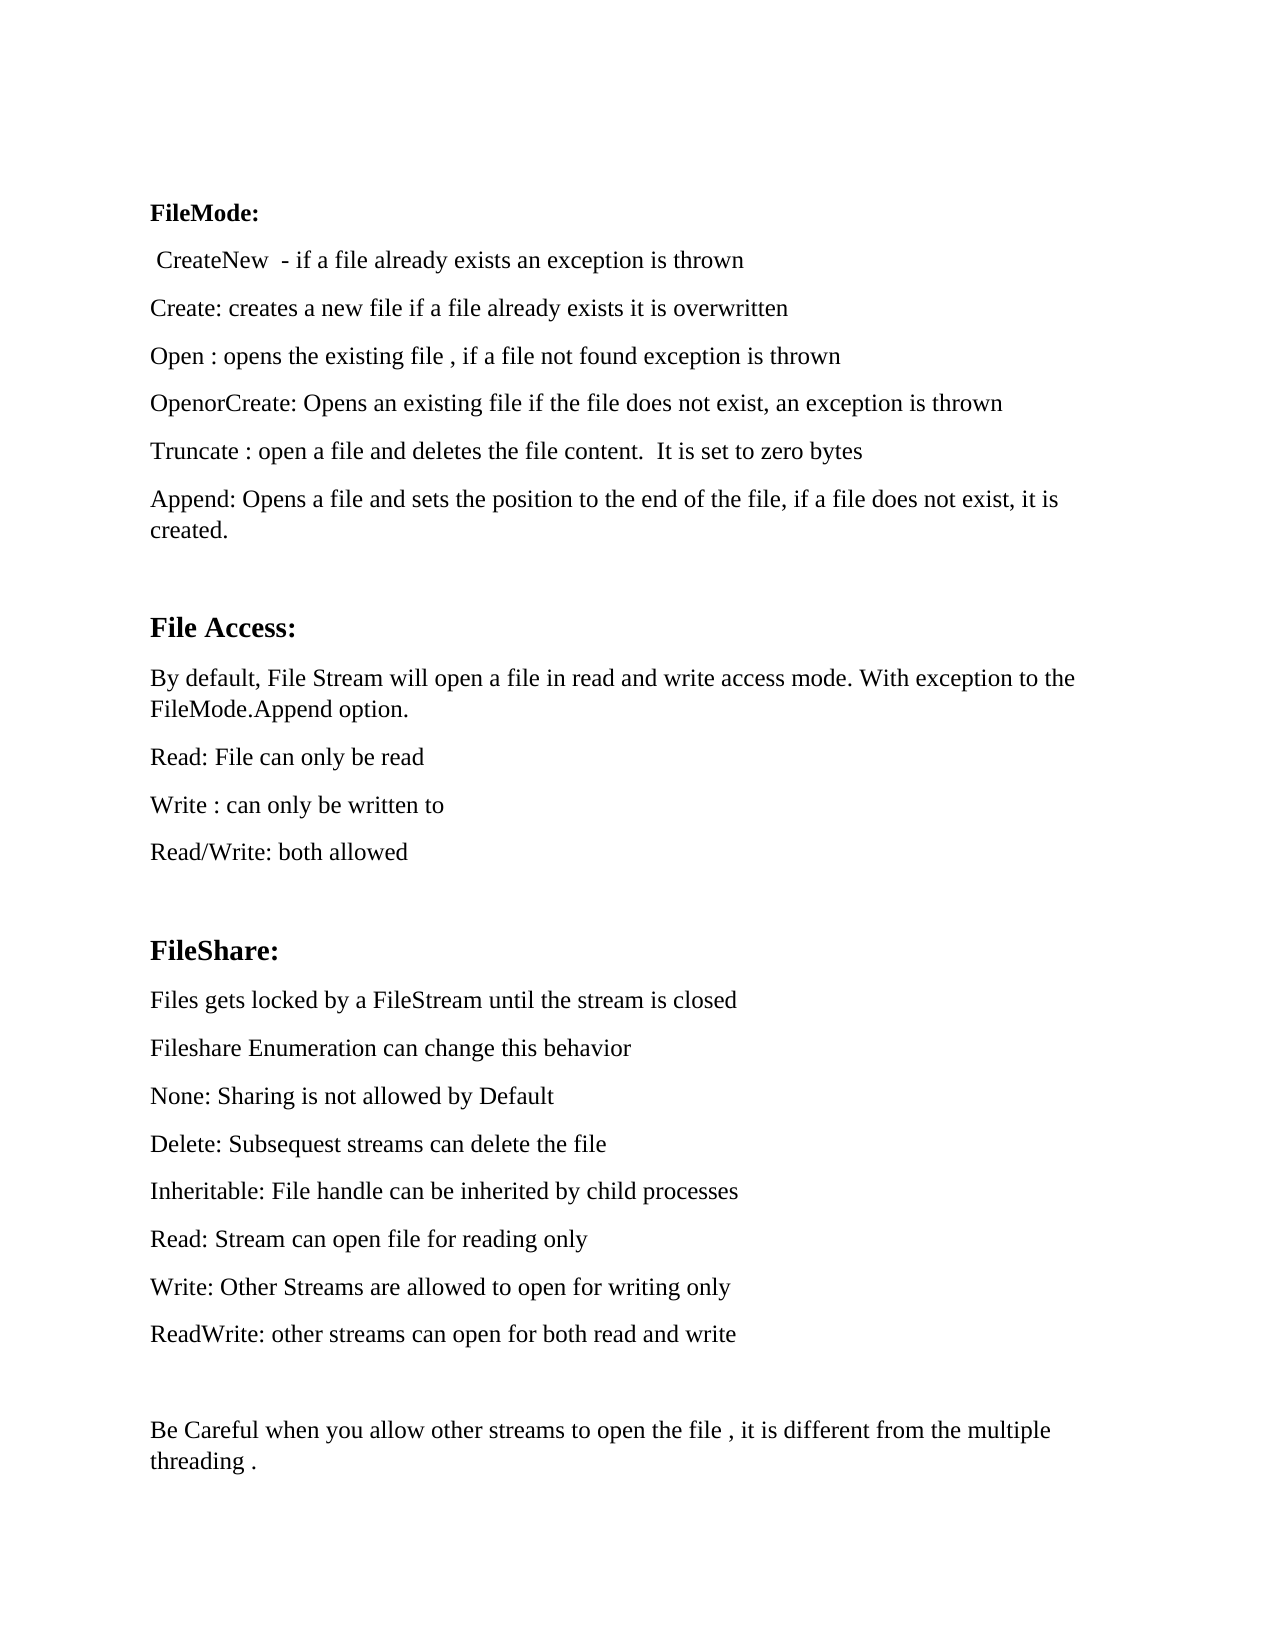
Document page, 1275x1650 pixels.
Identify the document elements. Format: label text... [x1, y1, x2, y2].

text OpenorCreate: Opens an existing file if the file does not exist, an exception is thrown [150, 388, 1125, 417]
text Inheritable: File handle can be inherited by child processes [150, 1176, 1125, 1205]
text Files gets locked by a FileStream until the stream is closed [150, 986, 1125, 1014]
text Truncate : open a file and deletes the file content. It is set to zero bytes [150, 436, 1125, 465]
text Create: creates a new file if a file already exists it is overwritten [150, 293, 1125, 322]
text Read: Stream can open file for reading only [150, 1224, 1125, 1253]
text Fileshare Enumeration can change this behavior [150, 1033, 1125, 1062]
text Read/Write: both allowed [150, 837, 1125, 866]
text Write: Other Streams are allowed to open for writing only [150, 1272, 1125, 1301]
text FileShare: [150, 933, 1125, 966]
text Open : opens the existing file , if a file not found exception is thrown [150, 341, 1125, 369]
text Be Careful when you allow other streams to open the file , it is different from the multiple threading . [150, 1415, 1125, 1475]
text ReadWrite: other streams can open for both read and write [150, 1319, 1125, 1348]
text Read: File can only be read [150, 742, 1125, 771]
text Write : can only be written to [150, 790, 1125, 818]
text Append: Opens a file and sets the position to the end of the file, if a file does not exist, it is created. [150, 484, 1125, 544]
text CreateNew - if a file already exists an exception is thrown [150, 245, 1125, 274]
text None: Sharing is not allowed by Default [150, 1081, 1125, 1110]
text File Access: [150, 610, 1125, 644]
text Delete: Subsequest streams can delete the file [150, 1129, 1125, 1157]
text FileMode: [150, 198, 1125, 226]
text By default, File Stream will open a file in read and write access mode. With exception to the FileMode.Append option. [150, 663, 1125, 723]
